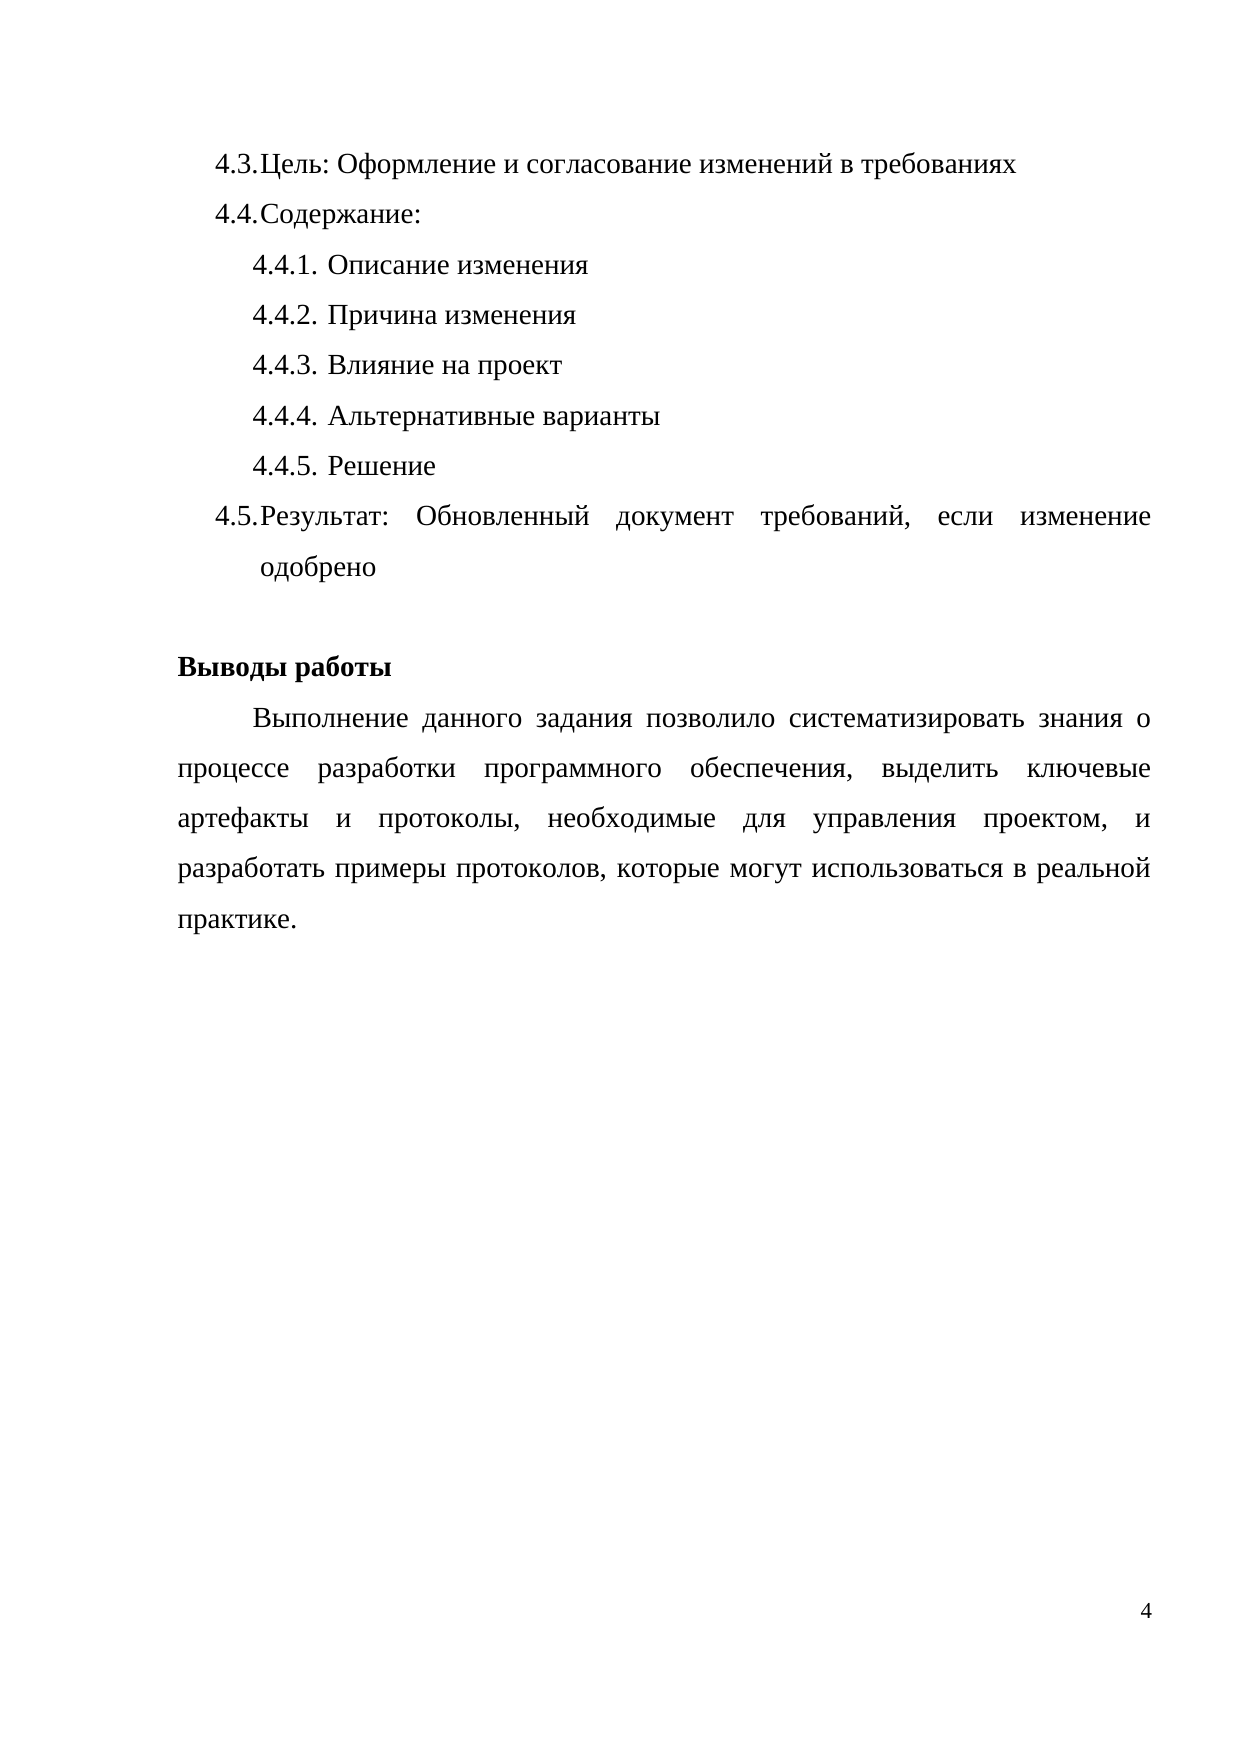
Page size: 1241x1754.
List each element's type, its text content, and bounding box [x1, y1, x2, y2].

text Выводы работы [177, 649, 1152, 683]
text Выполнение данного задания позволило систематизировать знания о процессе разработки программного обеспечения, выделить ключевые артефакты и протоколы, необходимые для управления проектом, и разработать примеры протоколов, которые могут использоваться в реальной практике. [177, 700, 1152, 934]
list Описание изменения [252, 247, 1152, 280]
list Влияние на проект [252, 347, 1152, 381]
list Цель: Оформление и согласование изменений в требованиях [215, 146, 1152, 180]
list Альтернативные варианты [252, 398, 1152, 431]
list Решение [252, 448, 1152, 482]
list Результат: Обновленный документ требований, если изменение одобрено [215, 498, 1152, 582]
list Причина изменения [252, 297, 1152, 331]
list Содержание: [215, 197, 1152, 230]
